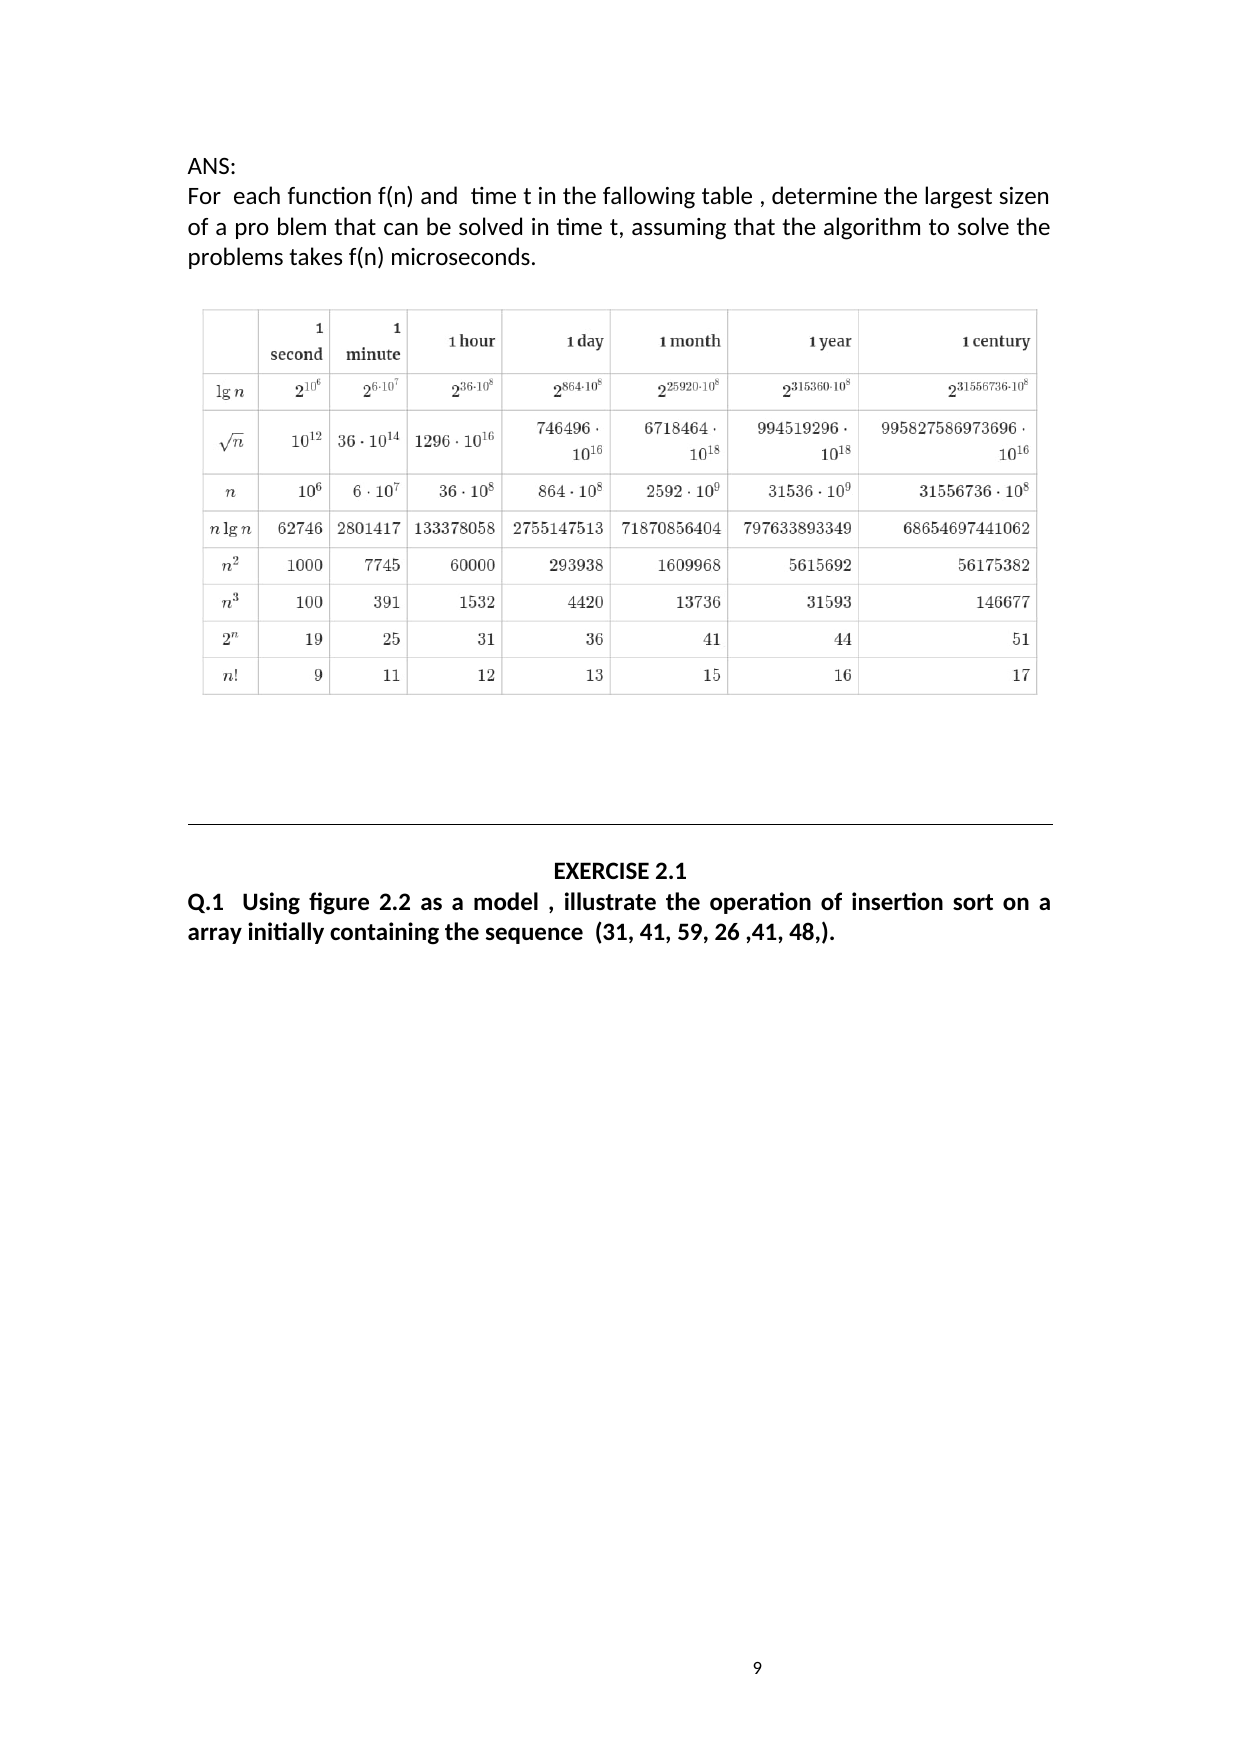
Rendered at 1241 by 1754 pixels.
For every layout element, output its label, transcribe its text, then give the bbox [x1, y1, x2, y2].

list ANS: [187, 150, 1053, 181]
list For each function f(n) and time t in the fallowing table , determine the largest sizen of a pro blem that can be solved in time t, assuming that the algorithm to solve the problems takes f(n) microseconds. [187, 181, 1053, 272]
list EXERCISE 2.1 [187, 855, 1053, 886]
list Q.1 Using figure 2.2 as a model , illustrate the operation of insertion sort on a array initially containing the sequence (31, 41, 59, 26 ,41, 48,). [187, 886, 1053, 947]
picture [187, 302, 1052, 702]
